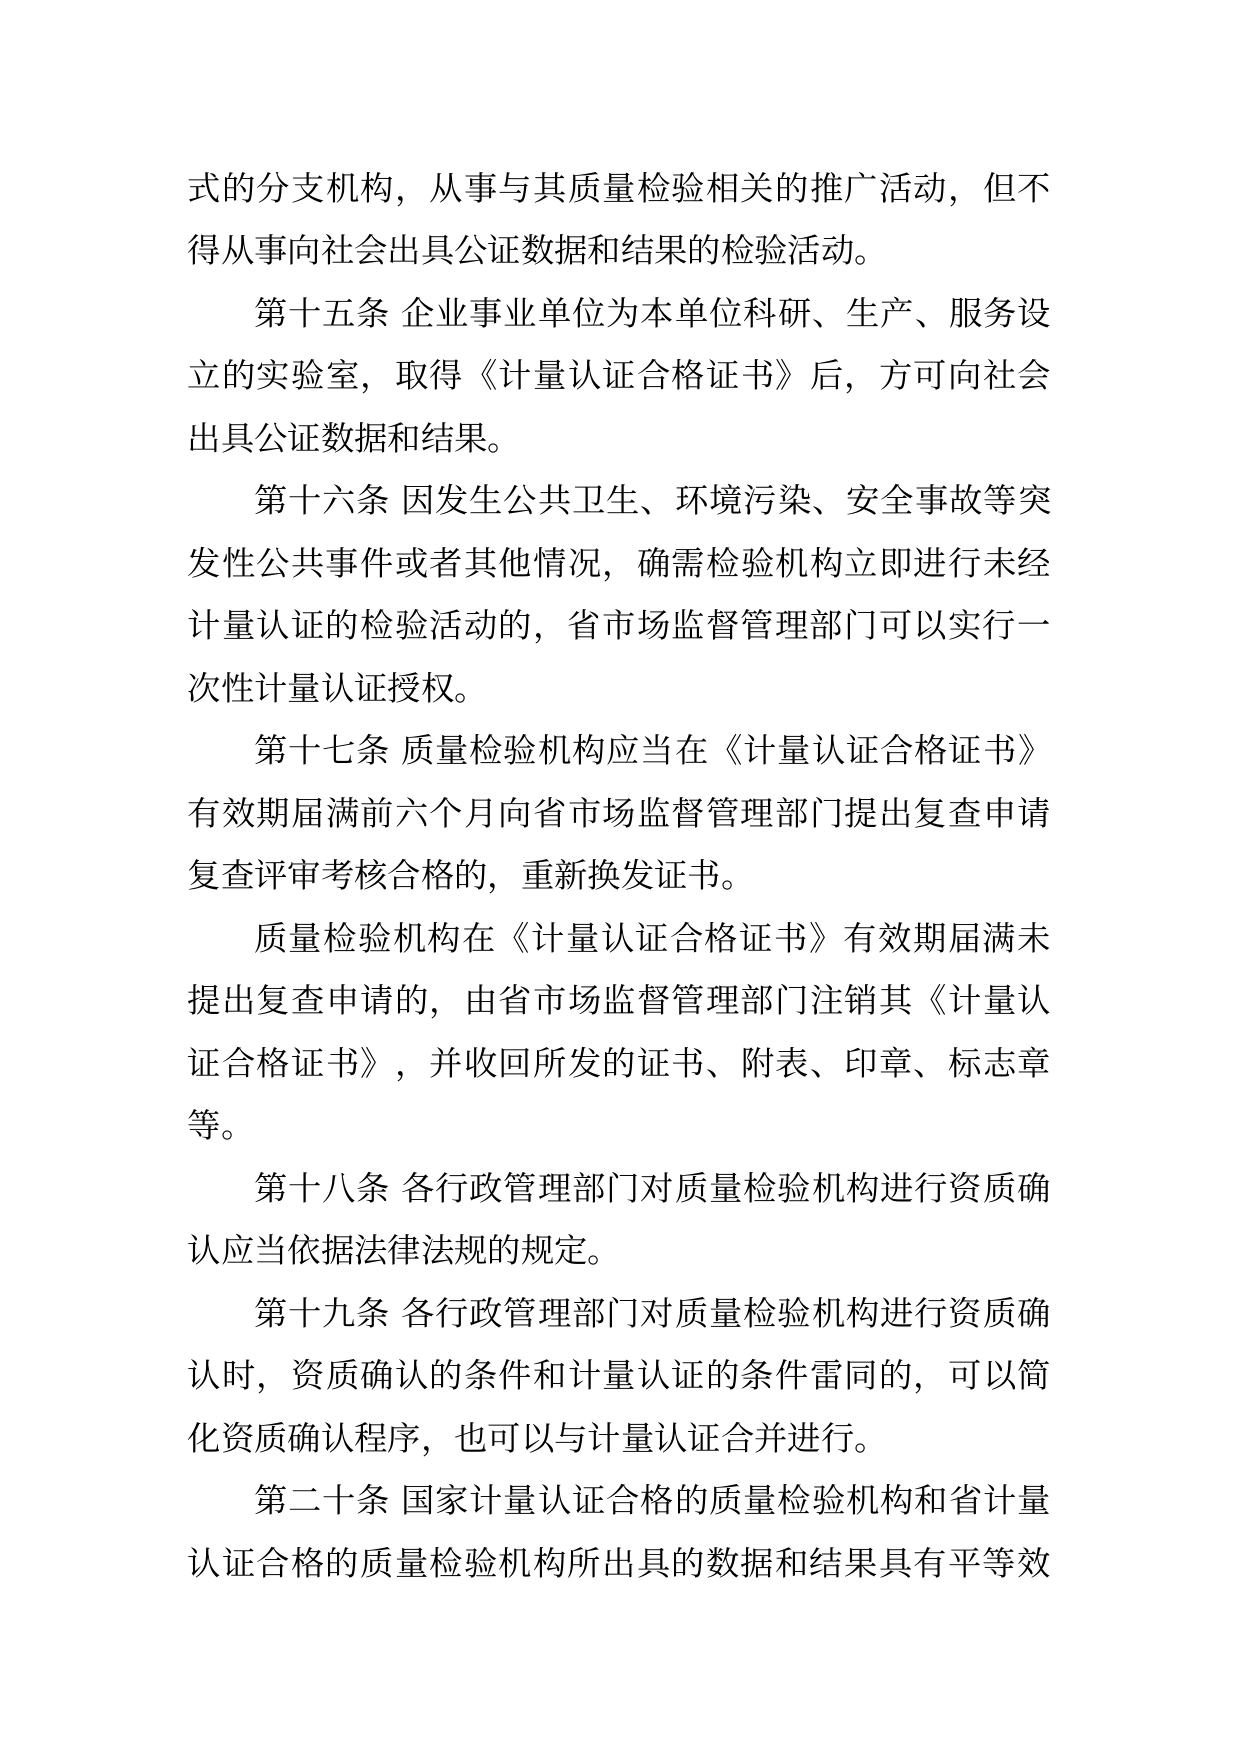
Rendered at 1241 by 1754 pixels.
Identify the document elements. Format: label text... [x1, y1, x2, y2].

text 质量检验机构在《计量认证合格证书》有效期届满未提出复查申请的，由省市场监督管理部门注销其《计量认证合格证书》，并收回所发的证书、附表、印章、标志章等。 [187, 900, 1053, 1150]
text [187, 1462, 1053, 1587]
text 第十七条 质量检验机构应当在《计量认证合格证书》有效期届满前六个月向省市场监督管理部门提出复查申请，复查评审考核合格的，重新换发证书。 [187, 712, 1053, 900]
text 第十九条 各行政管理部门对质量检验机构进行资质确认时，资质确认的条件和计量认证的条件雷同的，可以简化资质确认程序，也可以与计量认证合并进行。 [187, 1275, 1053, 1462]
text 第十六条 因发生公共卫生、环境污染、安全事故等突发性公共事件或者其他情况，确需检验机构立即进行未经计量认证的检验活动的，省市场监督管理部门可以实行一次性计量认证授权。 [187, 462, 1053, 712]
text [187, 150, 1053, 275]
text 第十八条 各行政管理部门对质量检验机构进行资质确认应当依据法律法规的规定。 [187, 1150, 1053, 1275]
text 第十五条 企业事业单位为本单位科研、生产、服务设立的实验室，取得《计量认证合格证书》后，方可向社会出具公证数据和结果。 [187, 275, 1053, 462]
